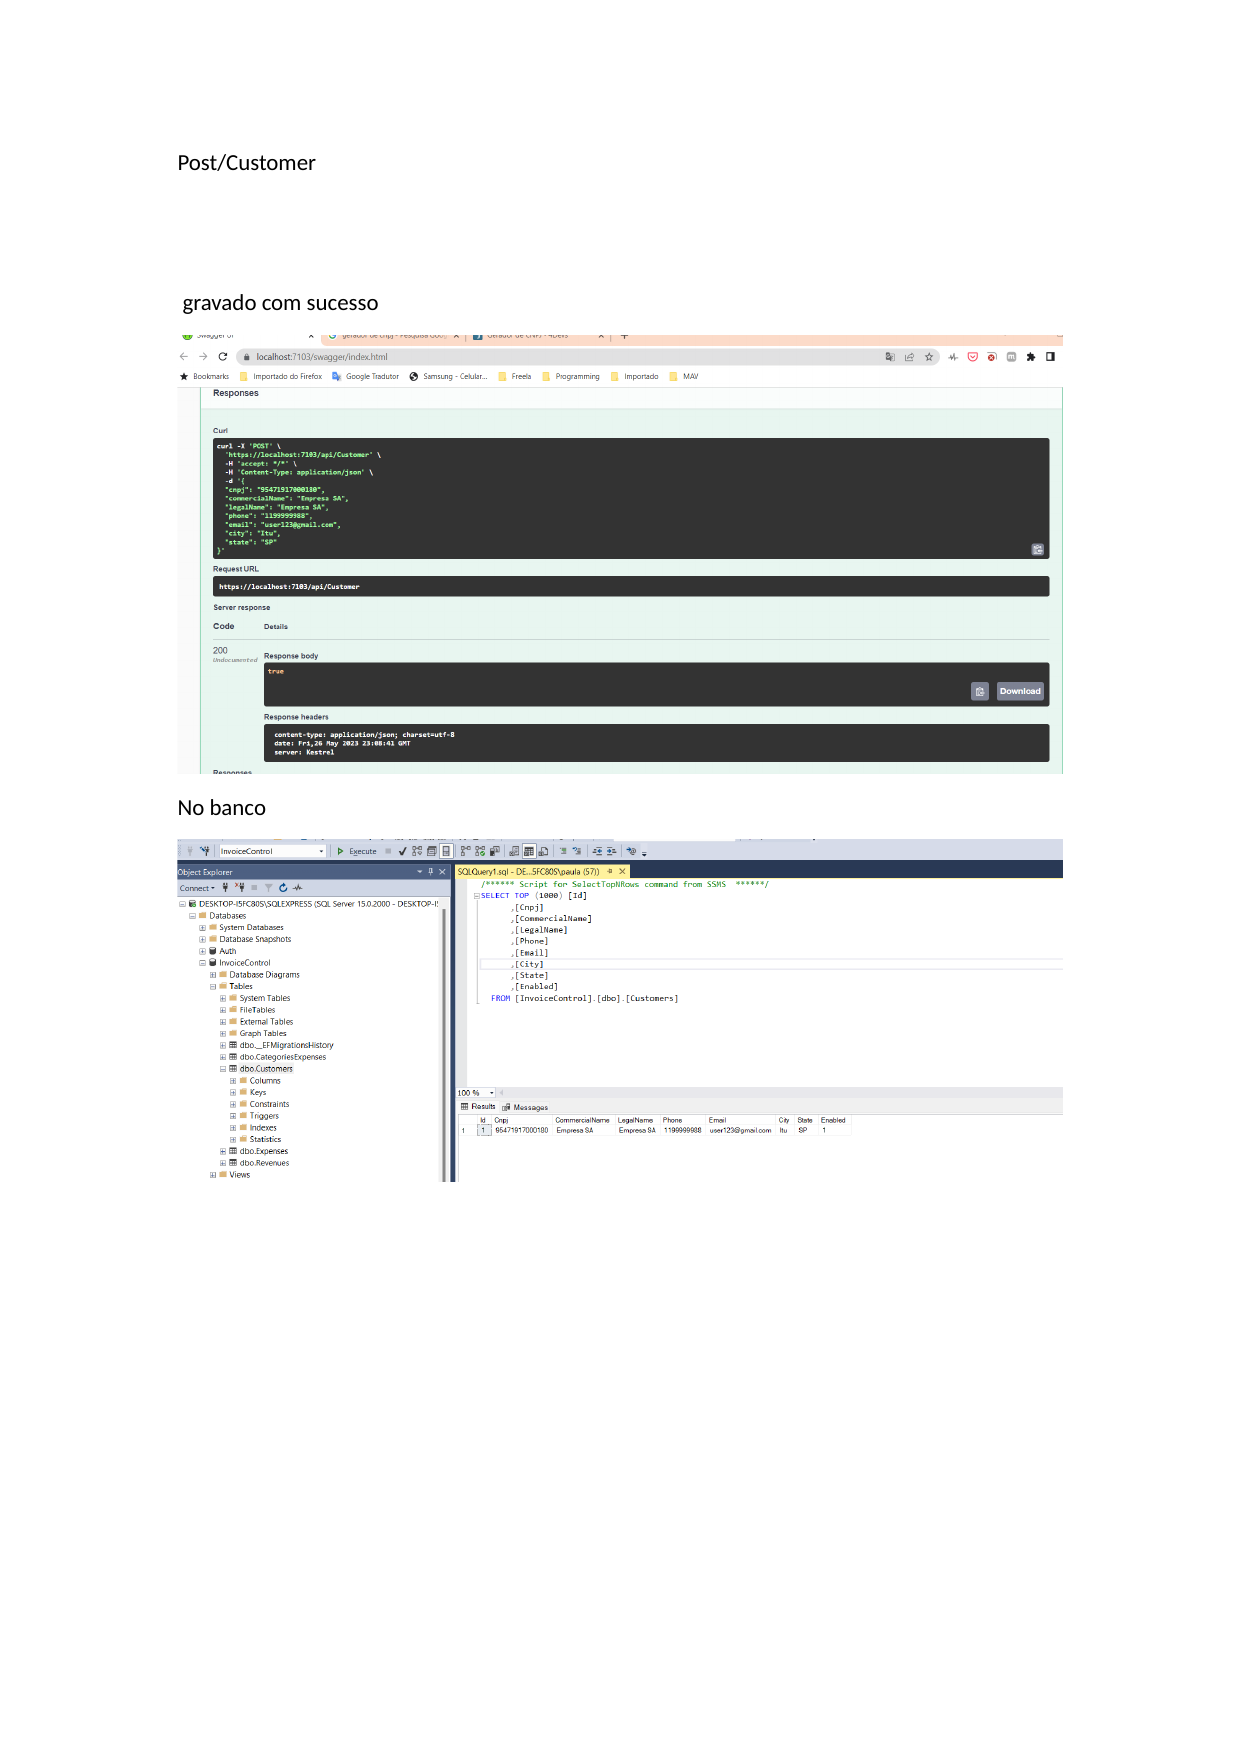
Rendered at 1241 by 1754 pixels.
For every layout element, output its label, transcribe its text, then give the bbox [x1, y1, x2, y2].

picture [177, 335, 1063, 774]
text Post/Customer [177, 148, 1063, 176]
text No banco [177, 793, 1063, 821]
text gravado com sucesso [177, 288, 1063, 316]
picture [177, 839, 1063, 1182]
